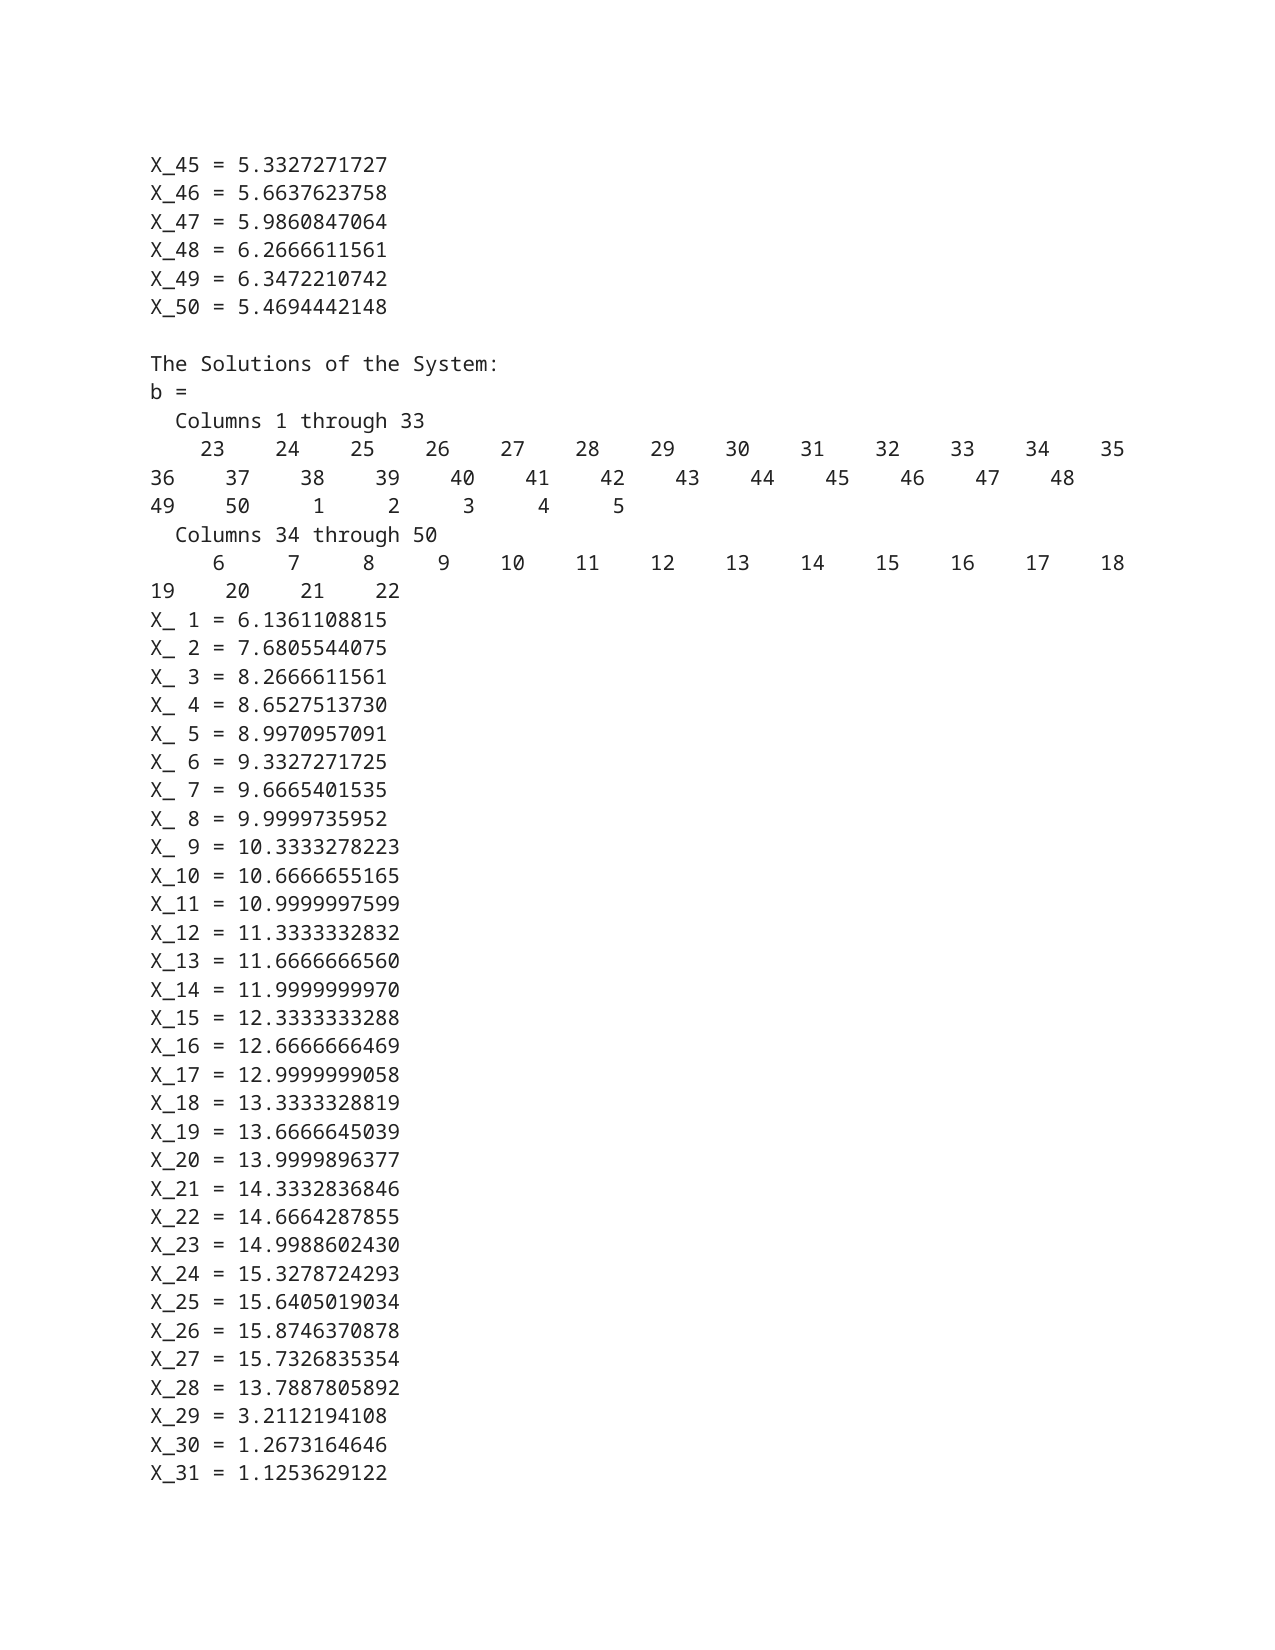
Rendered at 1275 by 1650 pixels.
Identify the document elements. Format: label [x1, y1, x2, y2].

text [150, 150, 1125, 1487]
